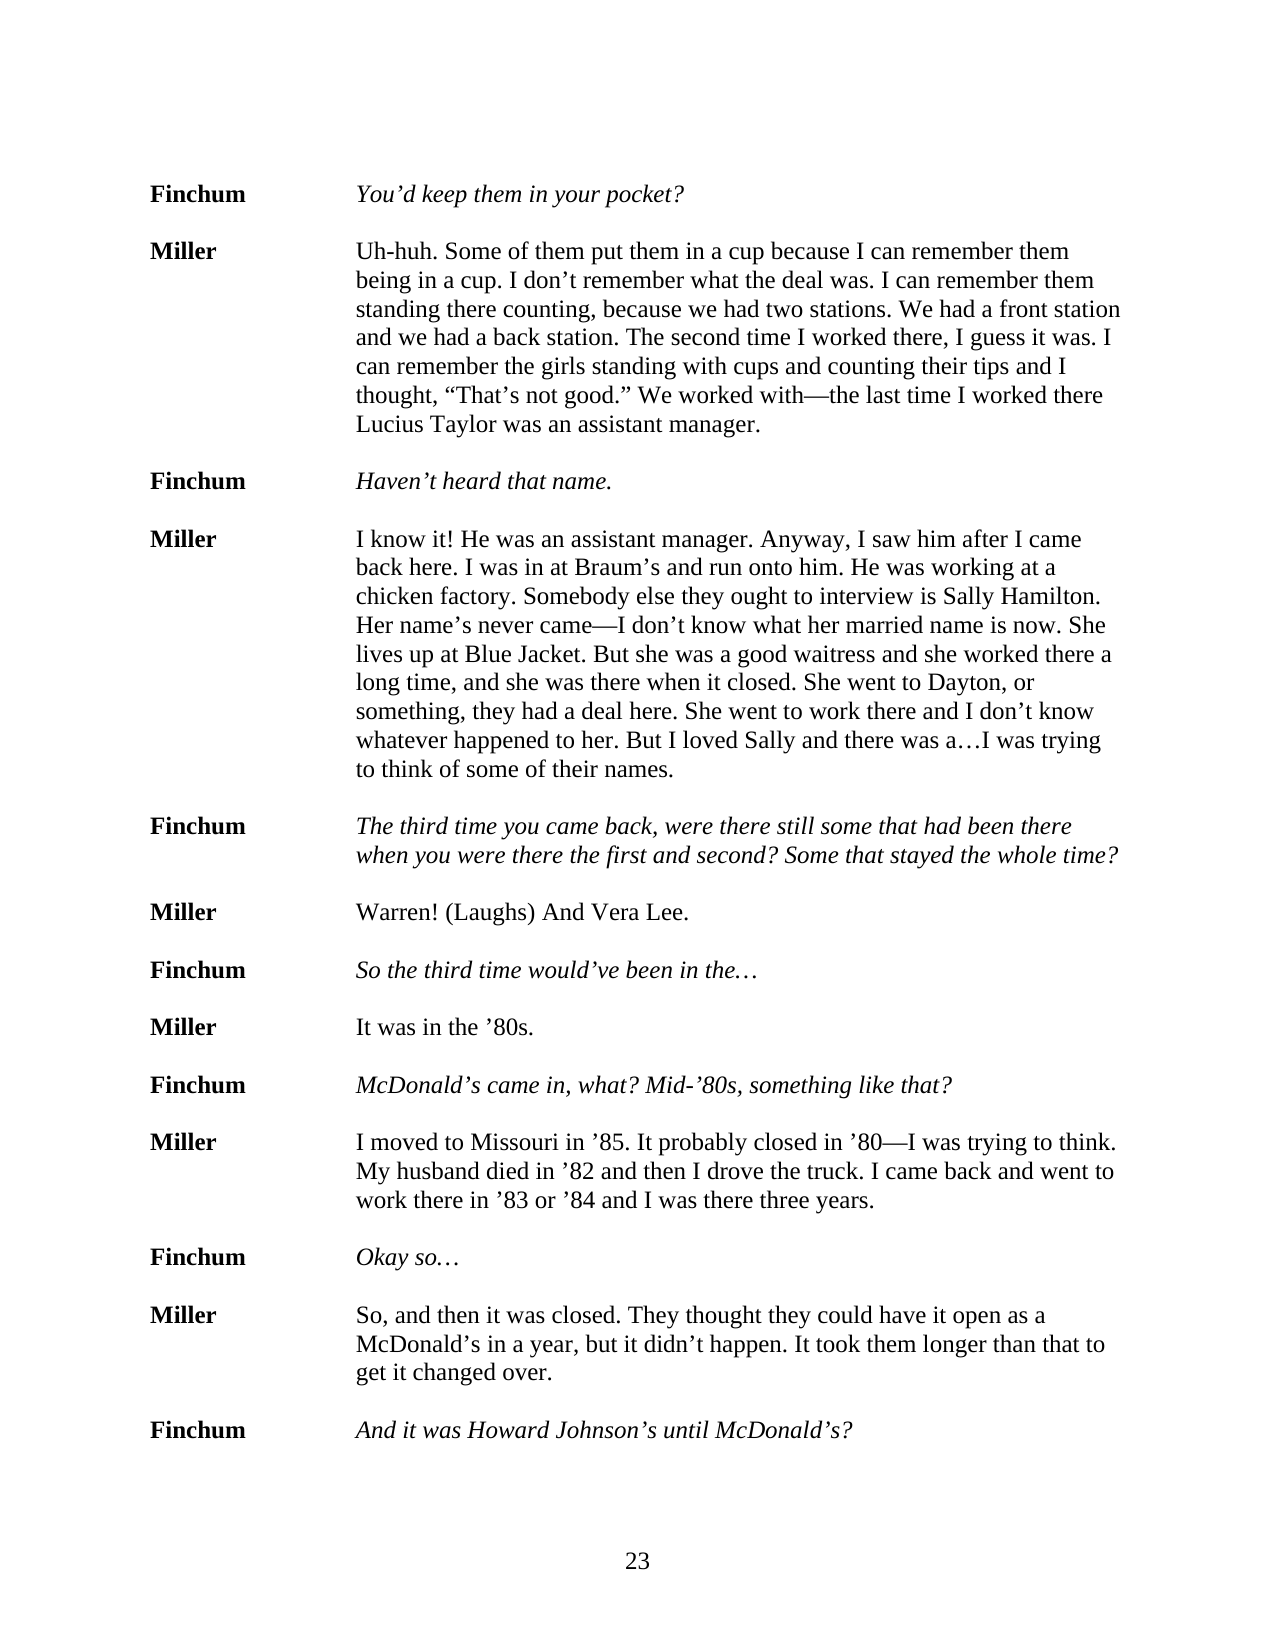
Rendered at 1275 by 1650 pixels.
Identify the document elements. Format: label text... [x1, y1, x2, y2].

text Finchum The third time you came back, were there still some that had been there when you were there the first and second? Some that stayed the whole time? [150, 811, 1125, 869]
text Finchum You’d keep them in your pocket? [150, 179, 1125, 207]
text Finchum And it was Howard Johnson’s until McDonald’s? [150, 1415, 1125, 1444]
text Miller Warren! (Laughs) And Vera Lee. [150, 897, 1125, 926]
text Miller I moved to Missouri in ’85. It probably closed in ’80—I was trying to think. My husband died in ’82 and then I drove the truck. I came back and went to work there in ’83 or ’84 and I was there three years. [150, 1127, 1125, 1214]
text Finchum McDonald’s came in, what? Mid-’80s, something like that? [150, 1070, 1125, 1099]
text Finchum So the third time would’ve been in the… [150, 955, 1125, 984]
text Miller So, and then it was closed. They thought they could have it open as a McDonald’s in a year, but it didn’t happen. It took them longer than that to get it changed over. [150, 1300, 1125, 1386]
text Finchum Okay so… [150, 1242, 1125, 1271]
text Finchum Haven’t heard that name. [150, 466, 1125, 495]
text Miller Uh-huh. Some of them put them in a cup because I can remember them being in a cup. I don’t remember what the deal was. I can remember them standing there counting, because we had two stations. We had a front station and we had a back station. The second time I worked there, I guess it was. I can remember the girls standing with cups and counting their tips and I thought, “That’s not good.” We worked with—the last time I worked there Lucius Taylor was an assistant manager. [150, 236, 1125, 437]
text Miller It was in the ’80s. [150, 1012, 1125, 1041]
text Miller I know it! He was an assistant manager. Anyway, I saw him after I came back here. I was in at Braum’s and run onto him. He was working at a chicken factory. Somebody else they ought to interview is Sally Hamilton. Her name’s never came—I don’t know what her married name is now. She lives up at Blue Jacket. But she was a good waitress and she worked there a long time, and she was there when it closed. She went to Dayton, or something, they had a deal here. She went to work there and I don’t know whatever happened to her. But I loved Sally and there was a…I was trying to think of some of their names. [150, 524, 1125, 782]
